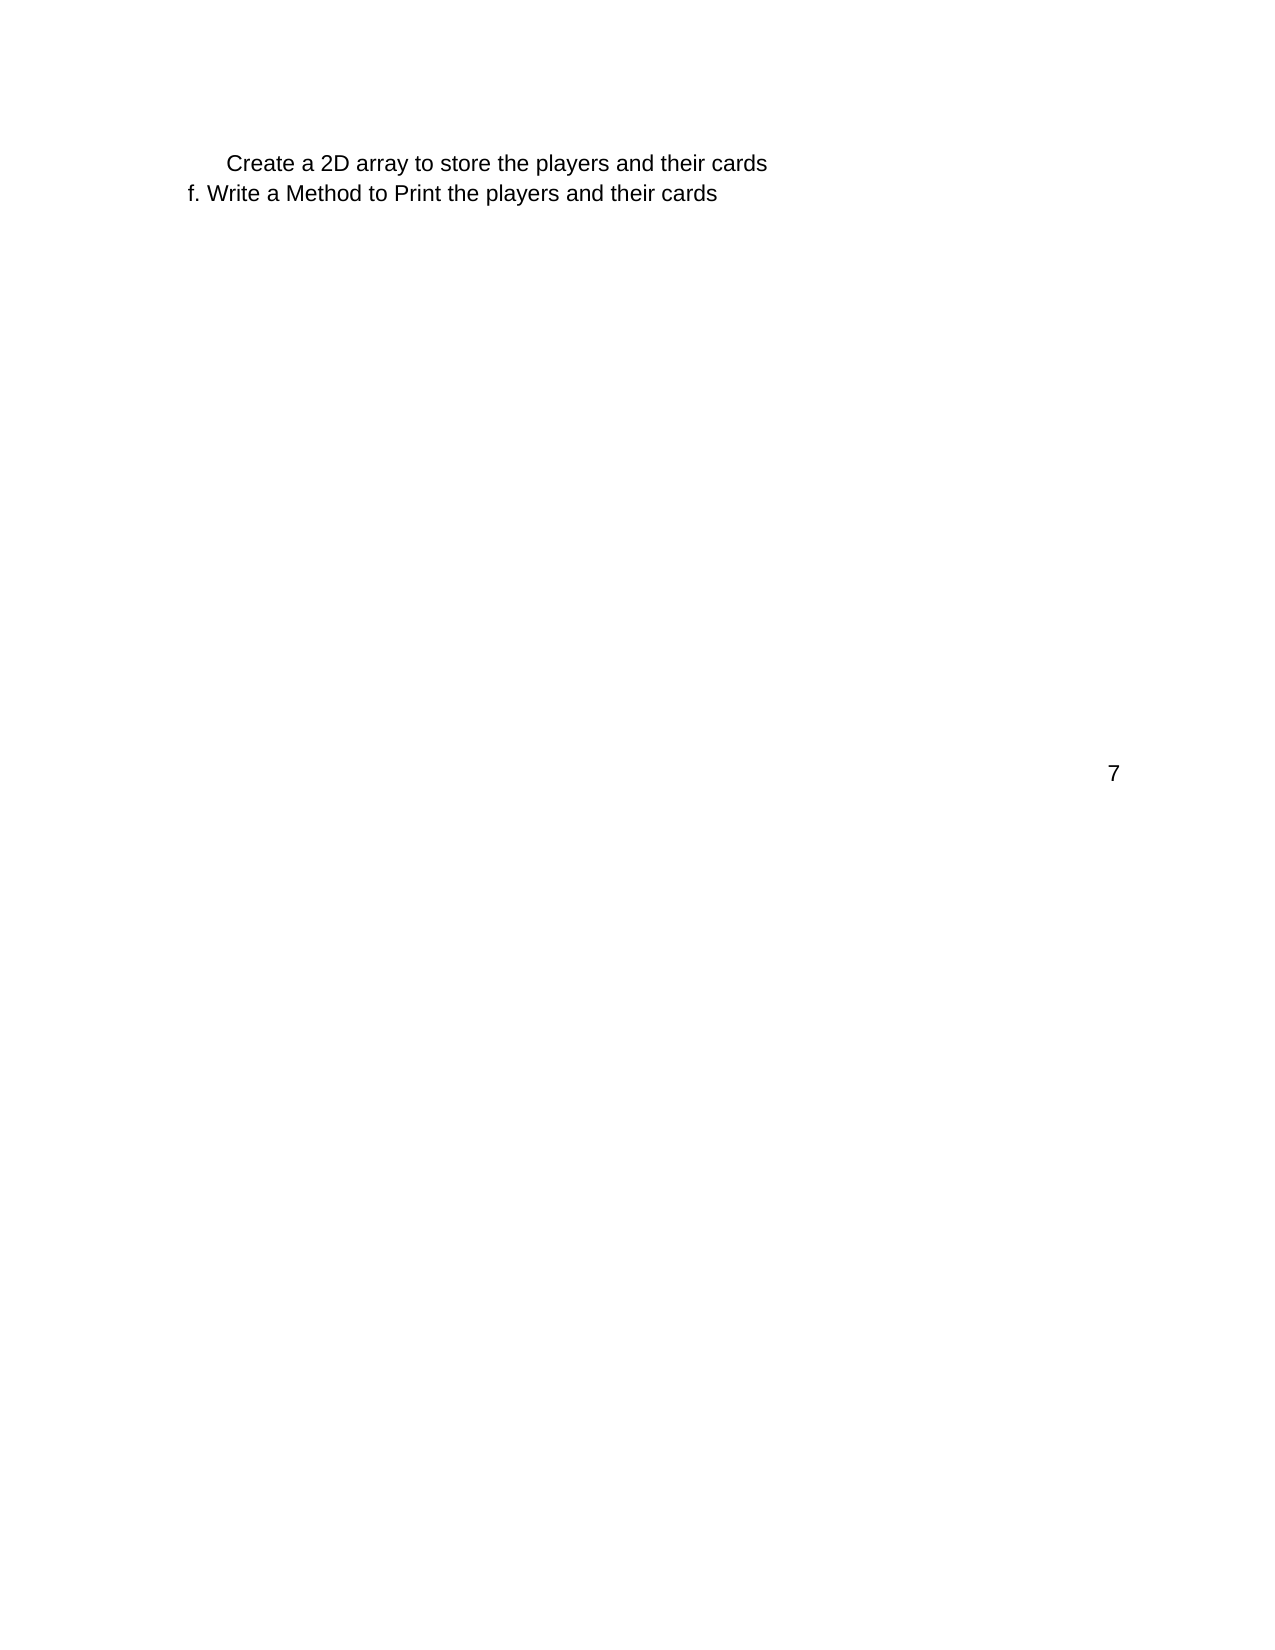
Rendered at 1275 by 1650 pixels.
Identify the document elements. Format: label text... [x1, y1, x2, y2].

text f. Write a Method to Print the players and their cards [188, 180, 1125, 206]
text 7 [150, 760, 1120, 787]
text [188, 150, 1086, 176]
